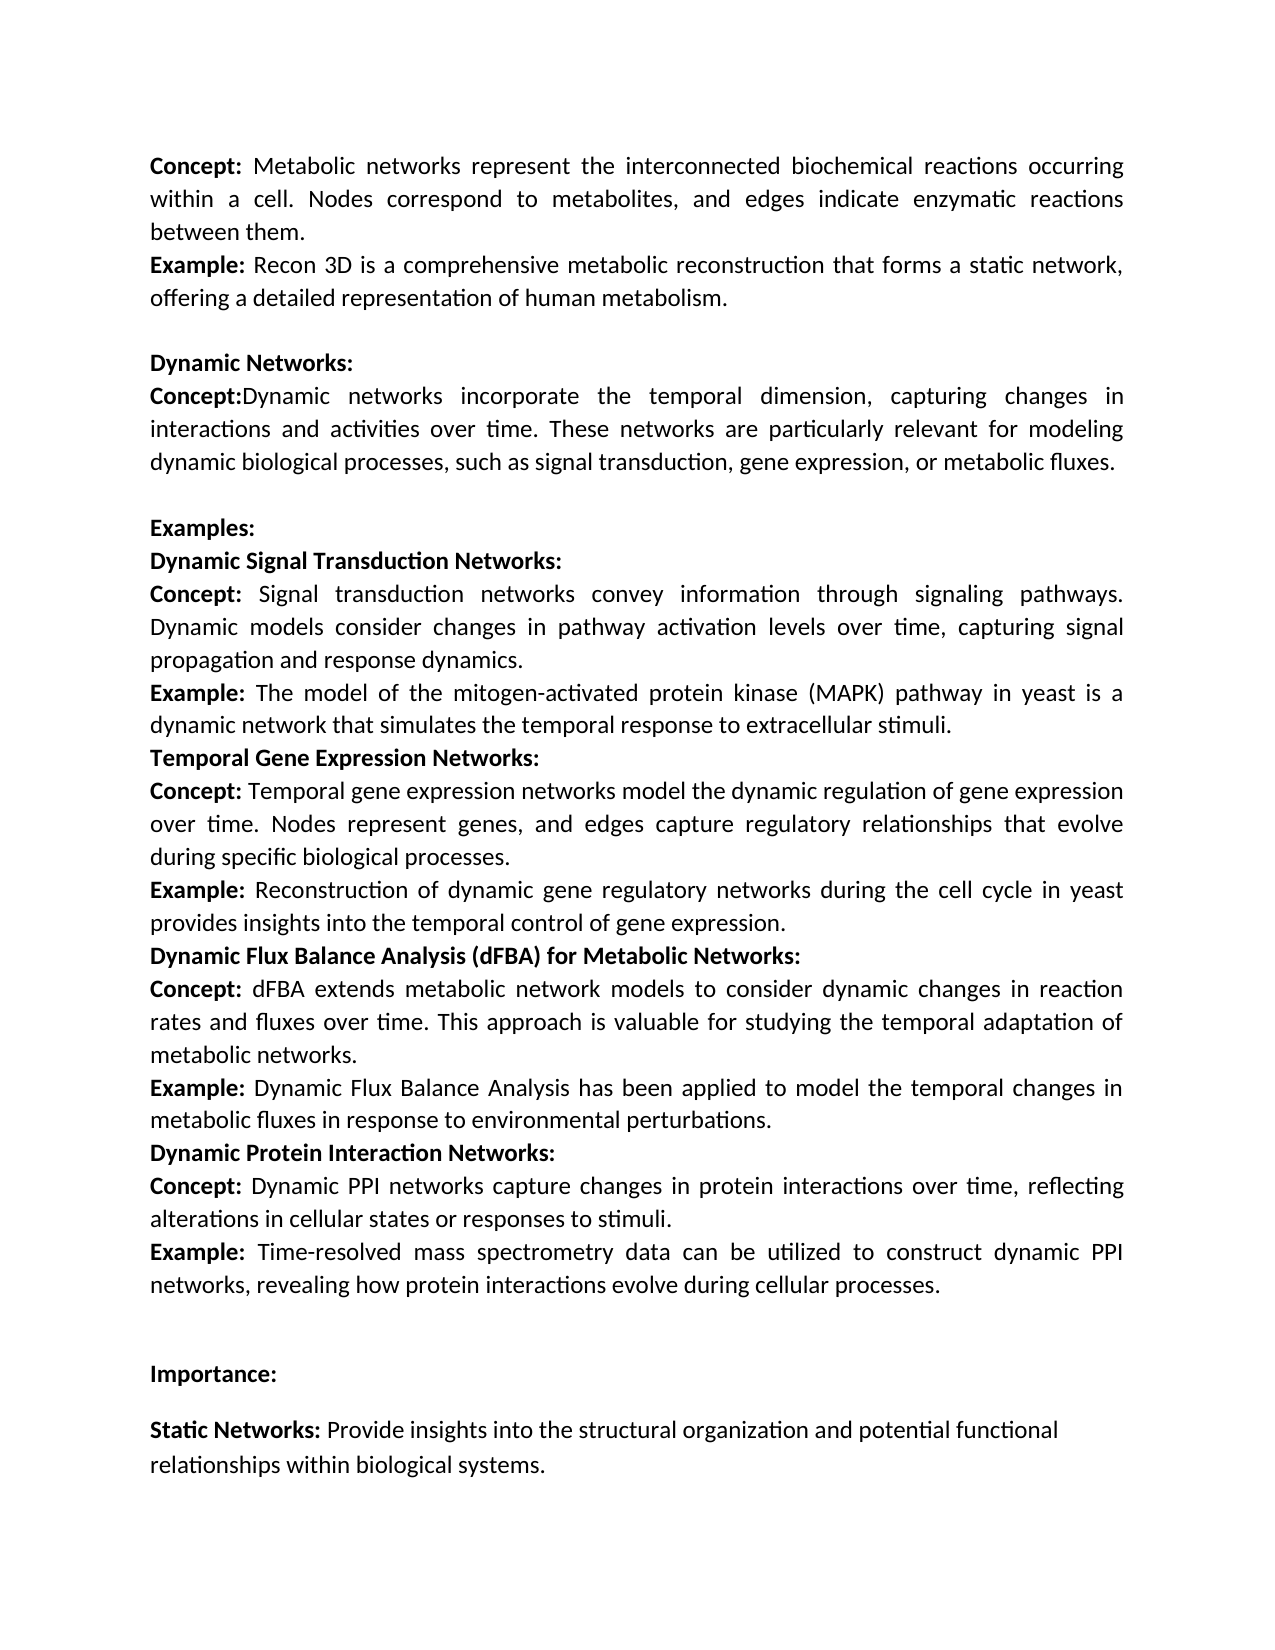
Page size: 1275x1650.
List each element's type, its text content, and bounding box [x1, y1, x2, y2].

text Examples: [150, 512, 1125, 543]
text Example: Reconstruction of dynamic gene regulatory networks during the cell cycle in yeast provides insights into the temporal control of gene expression. [150, 874, 1125, 938]
text Concept: Signal transduction networks convey information through signaling pathways. Dynamic models consider changes in pathway activation levels over time, capturing signal propagation and response dynamics. [150, 578, 1125, 674]
text Example: Recon 3D is a comprehensive metabolic reconstruction that forms a static network, offering a detailed representation of human metabolism. [150, 249, 1125, 312]
text Concept: Metabolic networks represent the interconnected biochemical reactions occurring within a cell. Nodes correspond to metabolites, and edges indicate enzymatic reactions between them. [150, 150, 1125, 246]
text Dynamic Protein Interaction Networks: [150, 1137, 1125, 1168]
text Importance: [150, 1358, 1125, 1388]
text Example: Time-resolved mass spectrometry data can be utilized to construct dynamic PPI networks, revealing how protein interactions evolve during cellular processes. [150, 1236, 1125, 1300]
text Example: Dynamic Flux Balance Analysis has been applied to model the temporal changes in metabolic fluxes in response to environmental perturbations. [150, 1072, 1125, 1135]
text Dynamic Networks: [150, 347, 1125, 378]
text Concept: Dynamic PPI networks capture changes in protein interactions over time, reflecting alterations in cellular states or responses to stimuli. [150, 1170, 1125, 1234]
text Concept: dFBA extends metabolic network models to consider dynamic changes in reaction rates and fluxes over time. This approach is valuable for studying the temporal adaptation of metabolic networks. [150, 973, 1125, 1069]
text Static Networks: Provide insights into the structural organization and potential functional relationships within biological systems. [150, 1414, 1125, 1479]
text Concept: Temporal gene expression networks model the dynamic regulation of gene expression over time. Nodes represent genes, and edges capture regulatory relationships that evolve during specific biological processes. [150, 775, 1125, 872]
text Example: The model of the mitogen-activated protein kinase (MAPK) pathway in yeast is a dynamic network that simulates the temporal response to extracellular stimuli. [150, 677, 1125, 740]
text Temporal Gene Expression Networks: [150, 742, 1125, 773]
text Concept:Dynamic networks incorporate the temporal dimension, capturing changes in interactions and activities over time. These networks are particularly relevant for modeling dynamic biological processes, such as signal transduction, gene expression, or metabolic fluxes. [150, 380, 1125, 477]
text Dynamic Flux Balance Analysis (dFBA) for Metabolic Networks: [150, 940, 1125, 971]
text Dynamic Signal Transduction Networks: [150, 545, 1125, 576]
